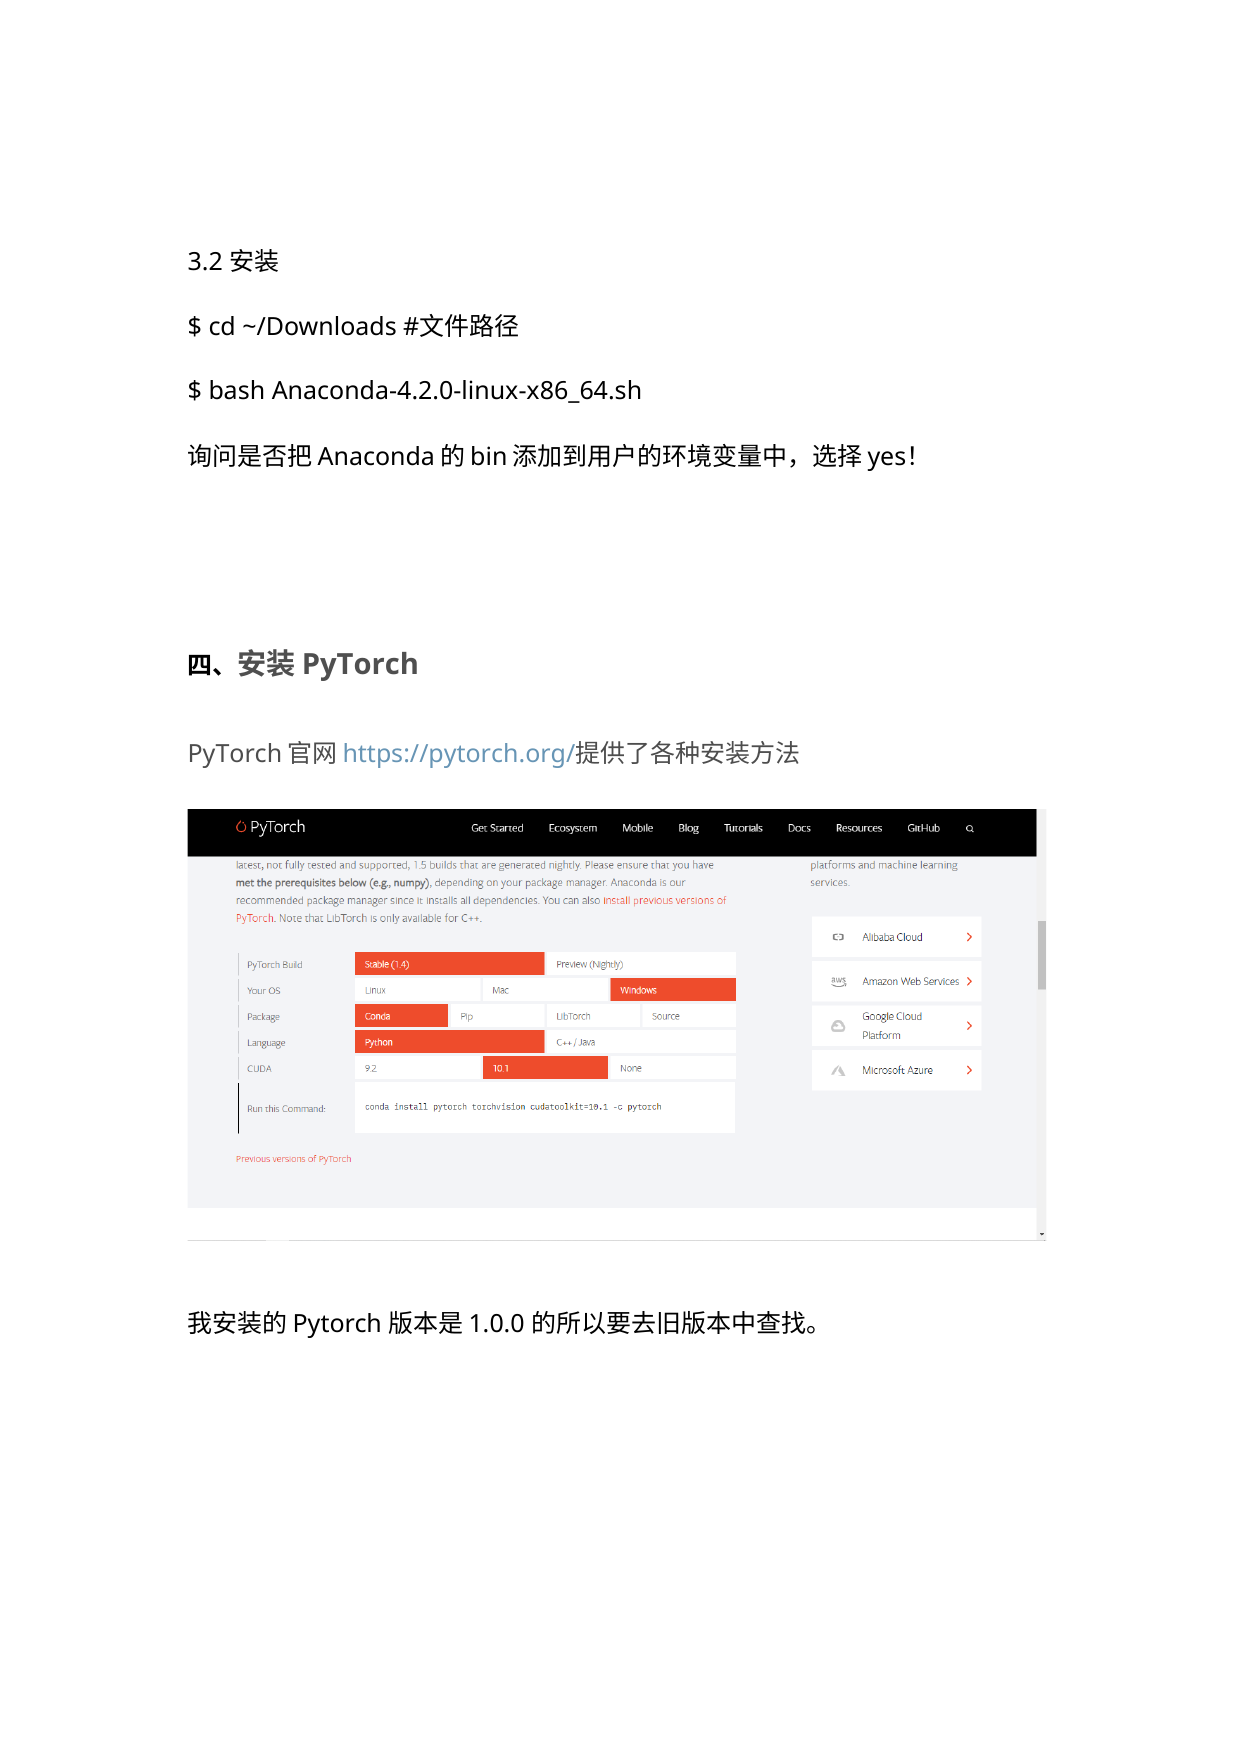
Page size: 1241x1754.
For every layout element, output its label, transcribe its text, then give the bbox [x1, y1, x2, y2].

text $ cd ~/Downloads #文件路径 [187, 292, 1053, 357]
text $ bash Anaconda-4.2.0-linux-x86_64.sh [187, 357, 1053, 422]
text 3.2 安装 [187, 227, 1053, 292]
text 我安装的Pytorch 版本是1.0.0 的所以要去旧版本中查找。 [187, 1289, 1053, 1354]
subtitle 四、安装PyTorch [187, 629, 1053, 694]
picture [187, 809, 1047, 1241]
text PyTorch官网https://pytorch.org/提供了各种安装方法 [187, 719, 1053, 784]
text 询问是否把Anaconda的bin添加到用户的环境变量中，选择yes！ [187, 422, 1053, 487]
